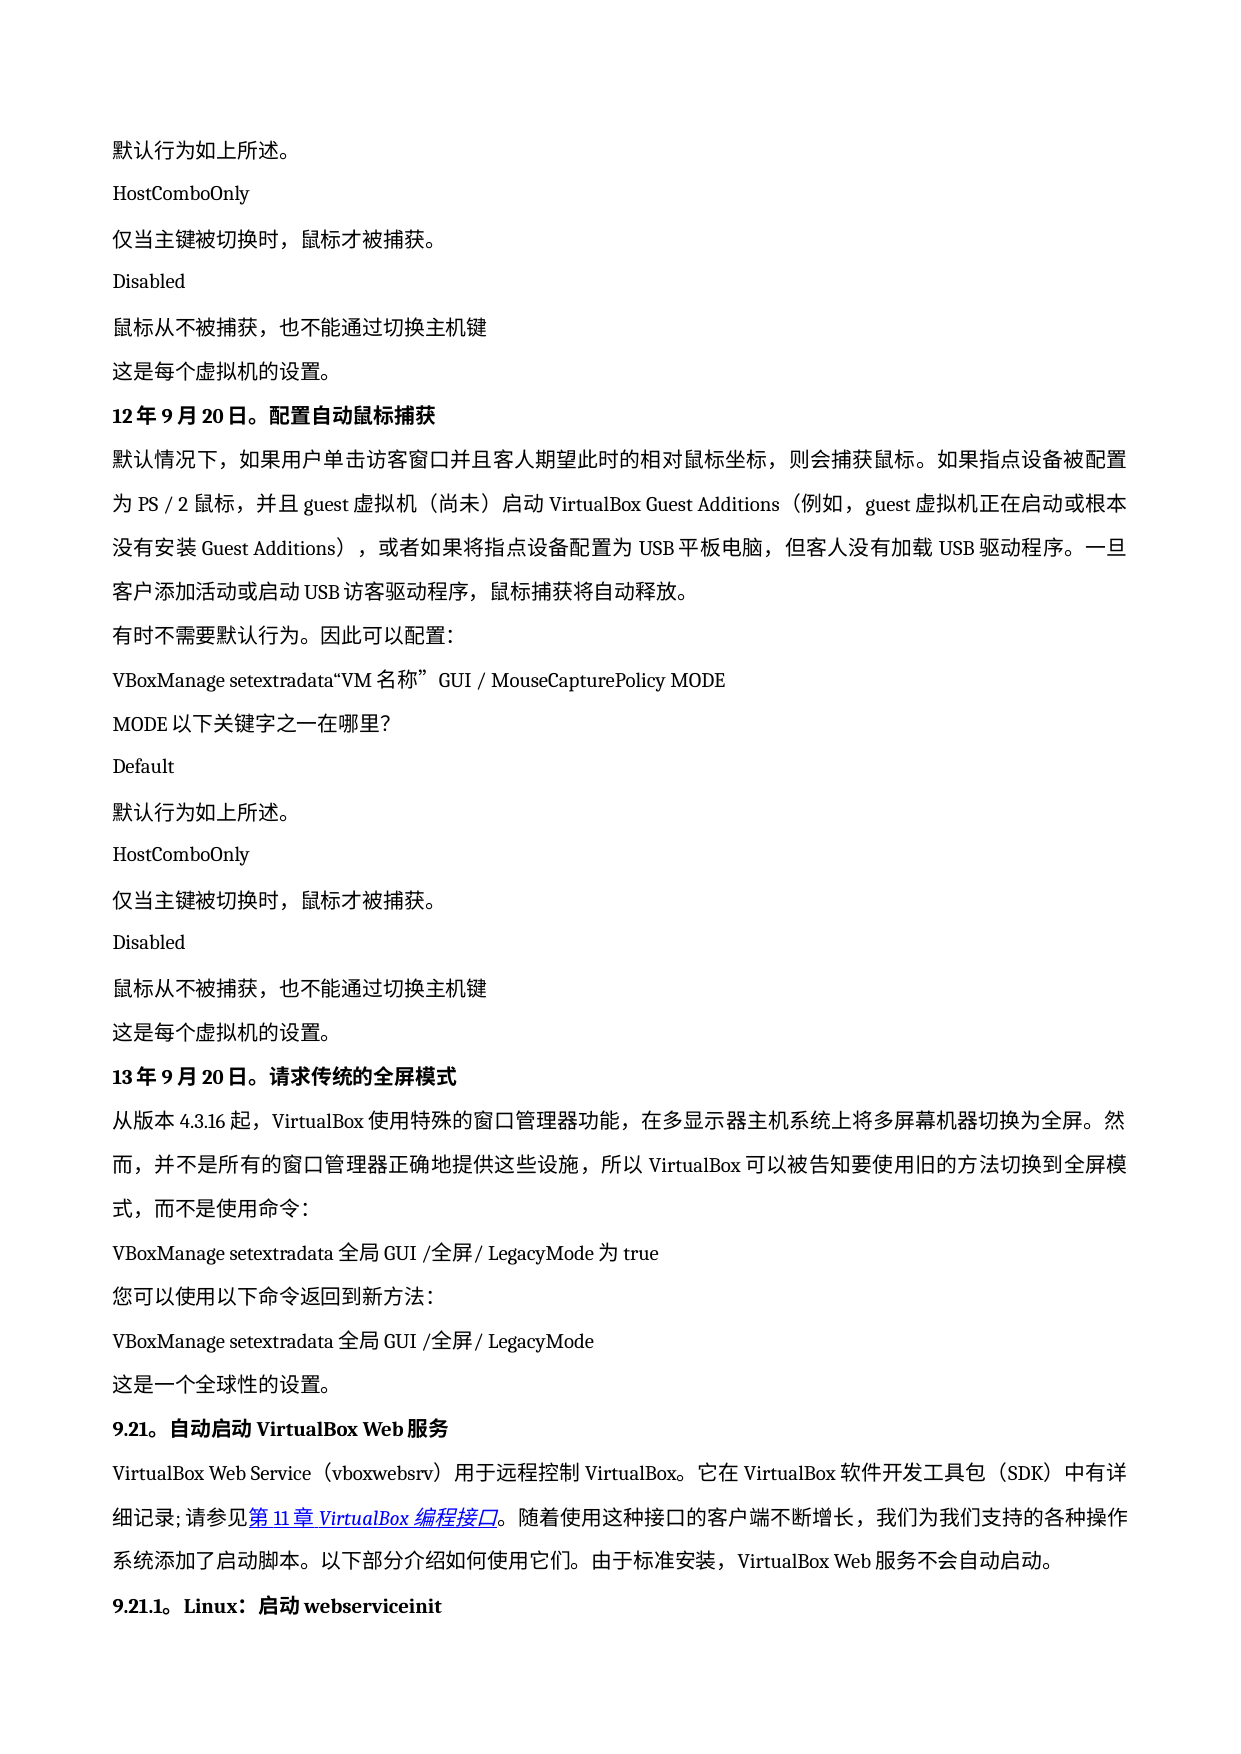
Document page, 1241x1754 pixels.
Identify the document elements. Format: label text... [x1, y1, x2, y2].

text 有时不需要默认行为。因此可以配置： [112, 613, 1128, 657]
text VBoxManage setextradata全局GUI /全屏/ LegacyMode [112, 1318, 1128, 1362]
text VirtualBox Web Service（vboxwebsrv）用于远程控制VirtualBox。它在VirtualBox软件开发工具包（SDK）中有详细记录; 请参见第11章VirtualBox编程接口。随着使用这种接口的客户端不断增长，我们为我们支持的各种操作系统添加了启动脚本。以下部分介绍如何使用它们。由于标准安装，VirtualBox Web服务不会自动启动。 [112, 1450, 1128, 1582]
text 默认行为如上所述。 [112, 789, 1128, 833]
text 这是每个虚拟机的设置。 [112, 348, 1128, 392]
text 仅当主键被切换时，鼠标才被捕获。 [112, 216, 1128, 260]
text 鼠标从不被捕获，也不能通过切换主机键 [112, 965, 1128, 1009]
text MODE以下关键字之一在哪里？ [112, 701, 1128, 745]
text 默认行为如上所述。 [112, 128, 1128, 172]
text 这是每个虚拟机的设置。 [112, 1009, 1128, 1053]
text Disabled [112, 921, 1128, 965]
text 13年9月20日。请求传统的全屏模式 [112, 1053, 1128, 1097]
text Default [112, 745, 1128, 789]
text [112, 436, 1128, 613]
text VBoxManage setextradata“VM名称”GUI / MouseCapturePolicy MODE [112, 657, 1128, 701]
text 鼠标从不被捕获，也不能通过切换主机键 [112, 304, 1128, 348]
text 仅当主键被切换时，鼠标才被捕获。 [112, 877, 1128, 921]
text 从版本4.3.16起，VirtualBox使用特殊的窗口管理器功能，在多显示器主机系统上将多屏幕机器切换为全屏。然而，并不是所有的窗口管理器正确地提供这些设施，所以VirtualBox可以被告知要使用旧的方法切换到全屏模式，而不是使用命令： [112, 1097, 1128, 1229]
text 您可以使用以下命令返回到新方法： [112, 1273, 1128, 1318]
text HostComboOnly [112, 833, 1128, 877]
text VBoxManage setextradata全局GUI /全屏/ LegacyMode为true [112, 1229, 1128, 1273]
text HostComboOnly [112, 172, 1128, 216]
text 9.21.1。Linux：启动webserviceinit [112, 1582, 1128, 1626]
text 这是一个全球性的设置。 [112, 1362, 1128, 1406]
text Disabled [112, 260, 1128, 304]
text 9.21。自动启动VirtualBox Web服务 [112, 1406, 1128, 1450]
text 12年9月20日。配置自动鼠标捕获 [112, 392, 1128, 436]
